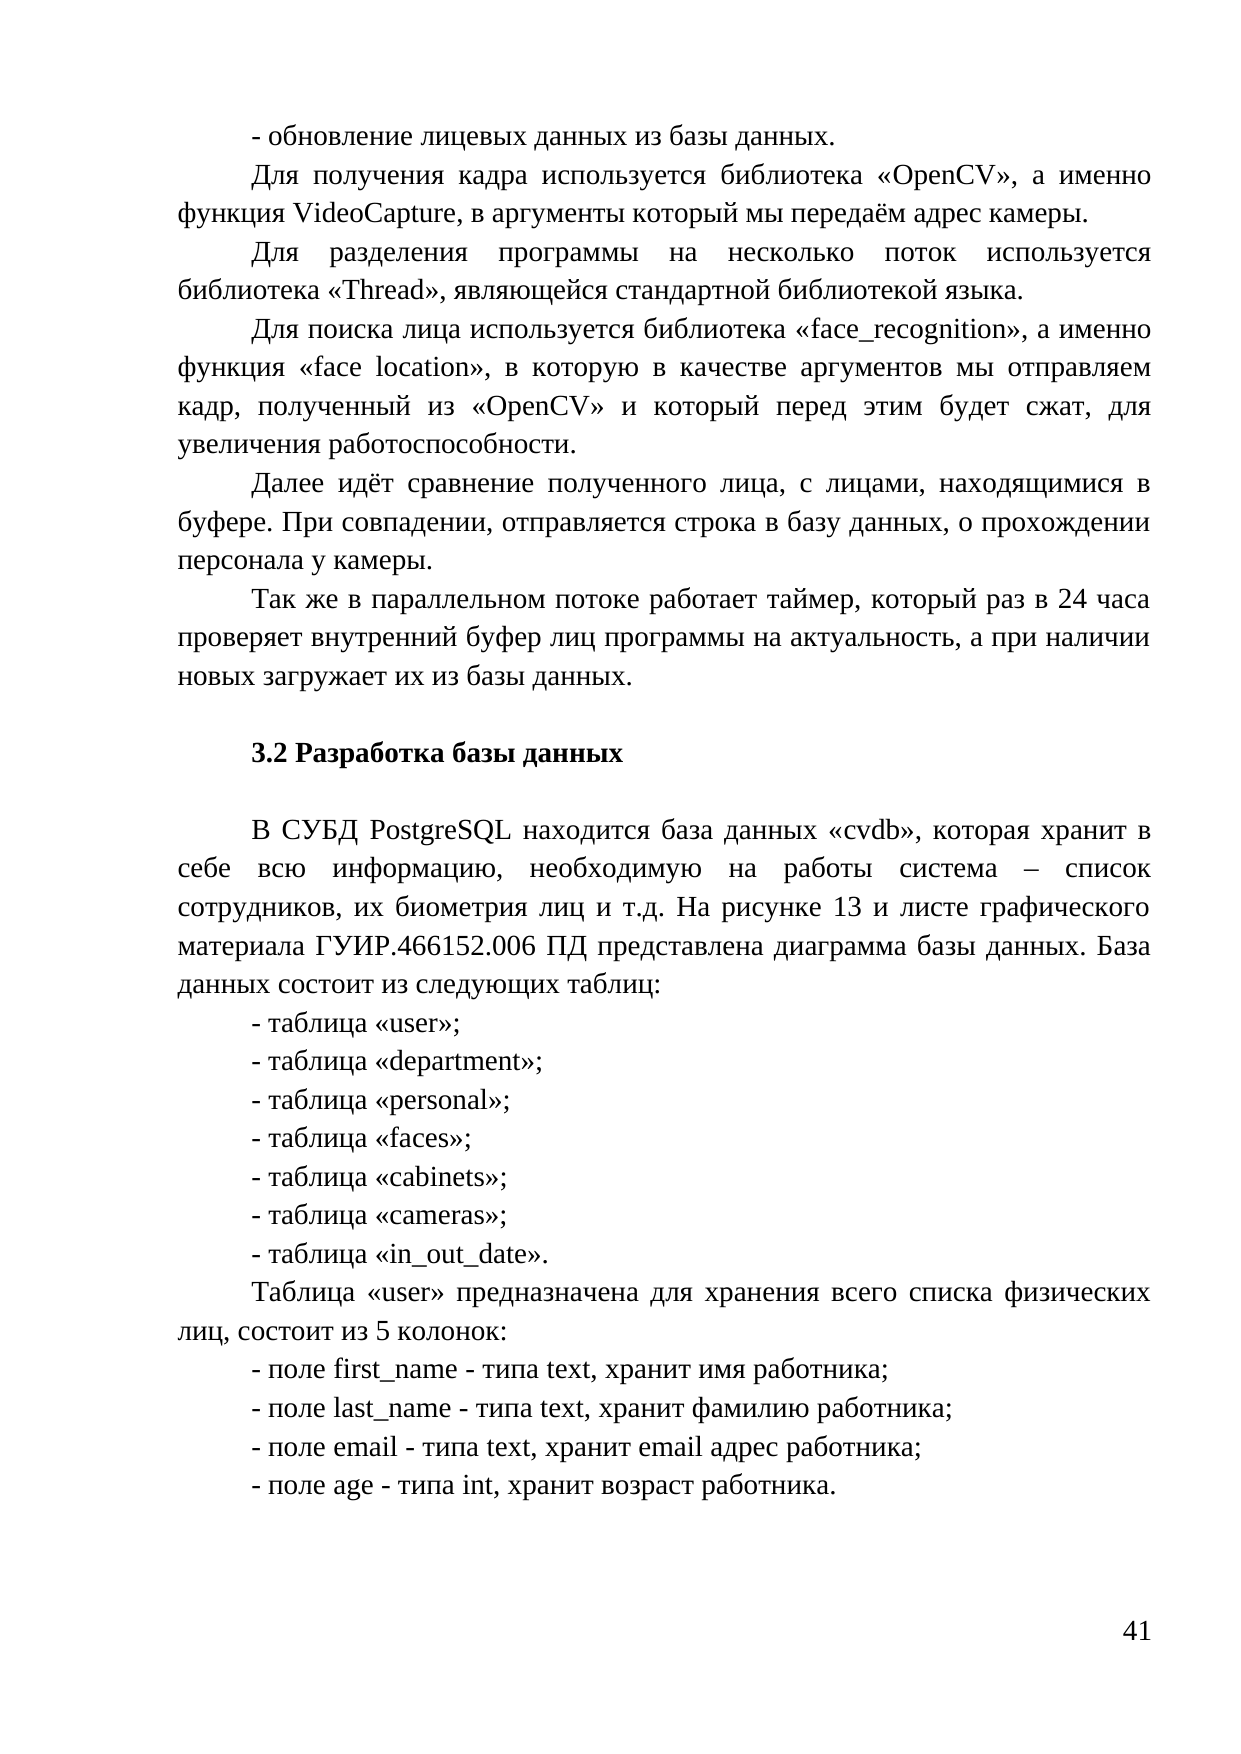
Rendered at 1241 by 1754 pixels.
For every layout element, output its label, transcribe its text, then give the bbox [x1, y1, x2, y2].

text В СУБД PostgreSQL находится база данных «cvdb», которая хранит в себе всю информацию, необходимую на работы система – список сотрудников, их биометрия лиц и т.д. На рисунке 13 и листе графического материала ГУИР.466152.006 ПД представлена диаграмма базы данных. База данных состоит из следующих таблиц: [177, 812, 1152, 1000]
text Так же в параллельном потоке работает таймер, который раз в 24 часа проверяет внутренний буфер лиц программы на актуальность, а при наличии новых загружает их из базы данных. [177, 581, 1152, 691]
text 3.2 Разработка базы данных [177, 735, 1152, 768]
text - обновление лицевых данных из базы данных. [177, 118, 1152, 152]
text Далее идёт сравнение полученного лица, с лицами, находящимися в буфере. При совпадении, отправляется строка в базу данных, о прохождении персонала у камеры. [177, 465, 1152, 576]
text - поле age - типа int, хранит возраст работника. [177, 1467, 1152, 1501]
text - поле last_name - типа text, хранит фамилию работника; [177, 1390, 1152, 1424]
text Для поиска лица используется библиотека «face_recognition», а именно функция «face location», в которую в качестве аргументов мы отправляем кадр, полученный из «OpenCV» и который перед этим будет сжат, для увеличения работоспособности. [177, 311, 1152, 460]
text - таблица «in_out_date». [177, 1236, 1152, 1269]
text - таблица «cabinets»; [177, 1159, 1152, 1192]
text - таблица «user»; [177, 1005, 1152, 1038]
text - таблица «cameras»; [177, 1197, 1152, 1231]
text - таблица «personal»; [177, 1082, 1152, 1115]
text Для разделения программы на несколько поток используется библиотека «Thread», являющейся стандартной библиотекой языка. [177, 234, 1152, 306]
text Таблица «user» предназначена для хранения всего списка физических лиц, состоит из 5 колонок: [177, 1274, 1152, 1347]
text - таблица «department»; [177, 1043, 1152, 1077]
text Для получения кадра используется библиотека «OpenCV», а именно функция VideoCapture, в аргументы который мы передаём адрес камеры. [177, 157, 1152, 229]
text - таблица «faces»; [177, 1120, 1152, 1154]
text - поле email - типа text, хранит email адрес работника; [177, 1429, 1152, 1462]
text - поле first_name - типа text, хранит имя работника; [177, 1352, 1152, 1385]
